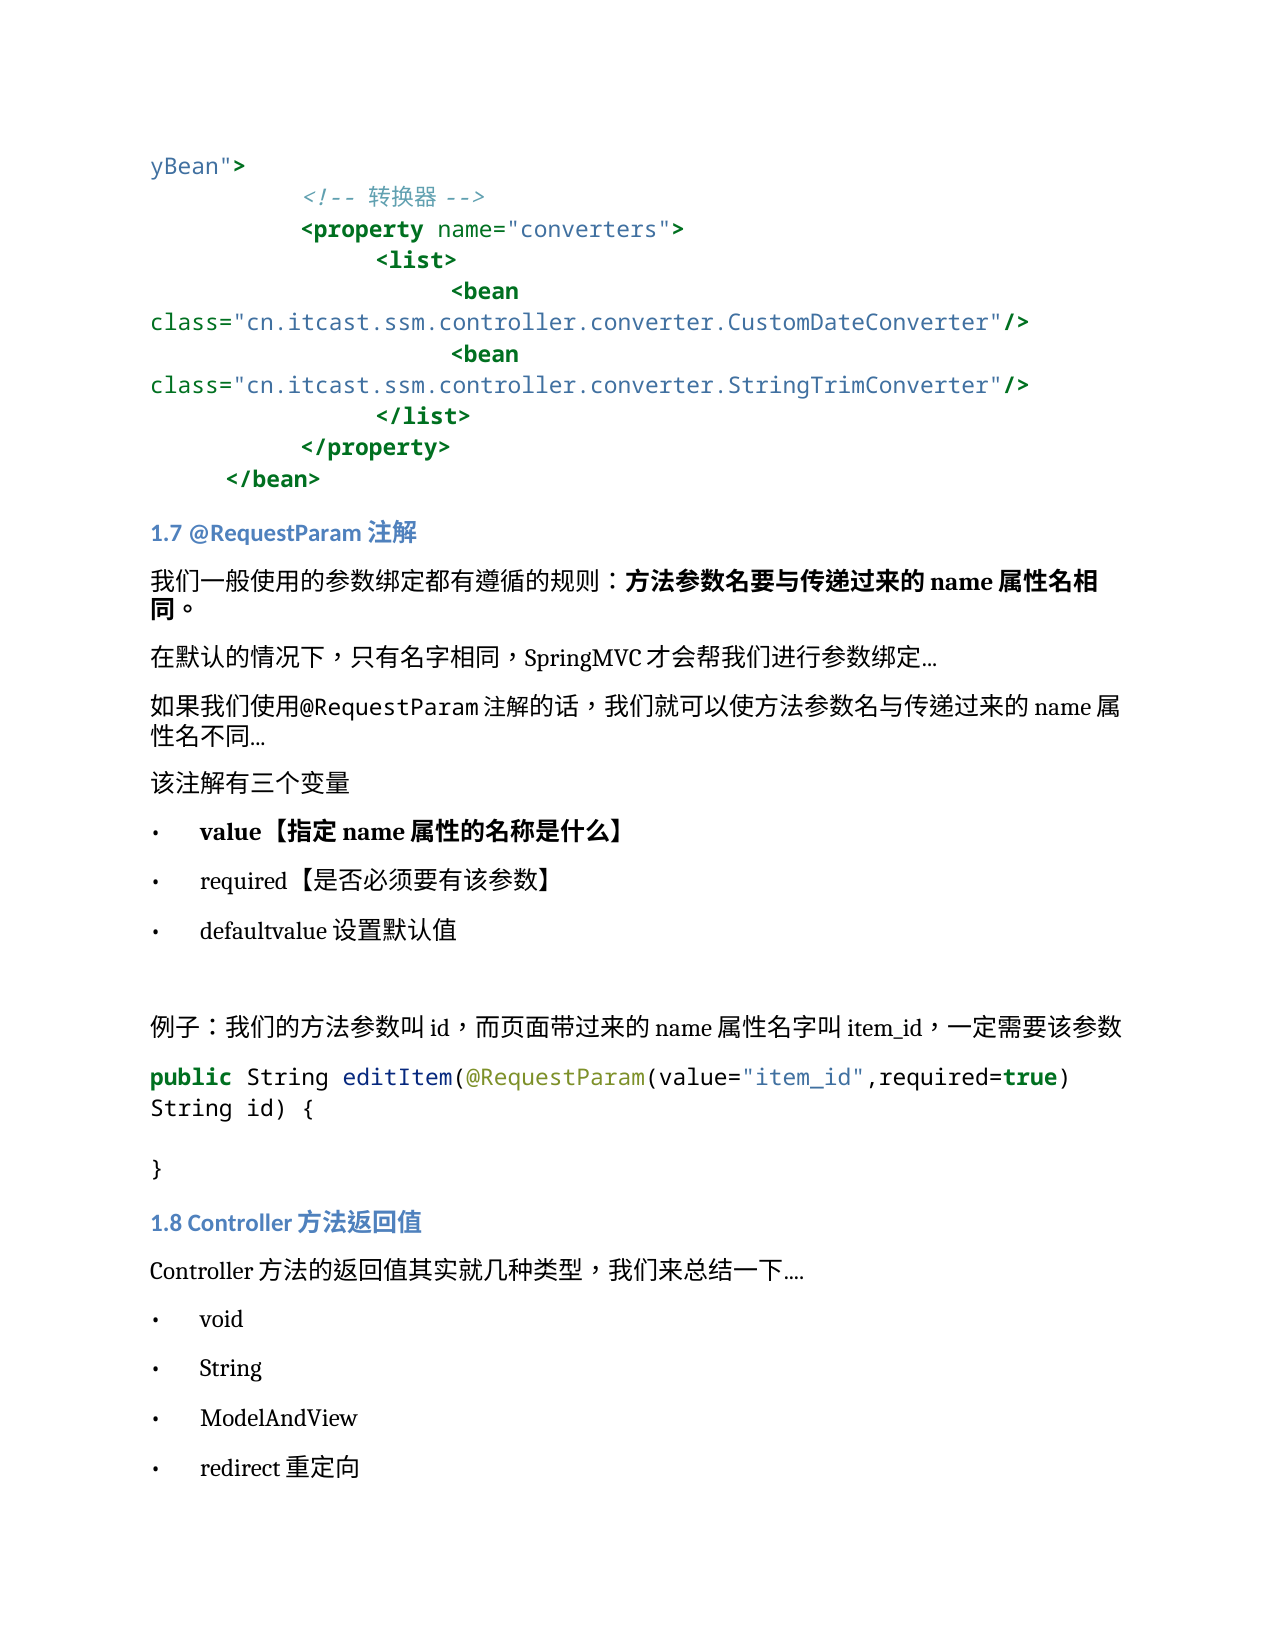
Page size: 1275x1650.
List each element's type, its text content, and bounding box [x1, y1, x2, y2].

list ModelAndView [150, 1404, 1125, 1433]
list void [150, 1305, 1125, 1333]
list defaultvalue设置默认值 [150, 917, 1125, 945]
list value【指定name属性的名称是什么】 [150, 817, 1125, 846]
list required【是否必须要有该参数】 [150, 867, 1125, 896]
subtitle 1.7 @RequestParam注解 [150, 514, 1125, 549]
text public String editItem(@RequestParam(value="item_id",required=true) String id) { } [150, 1061, 1125, 1184]
text 在默认的情况下，只有名字相同，SpringMVC才会帮我们进行参数绑定... [150, 644, 1125, 672]
text Controller方法的返回值其实就几种类型，我们来总结一下.... [150, 1257, 1125, 1286]
text 例子：我们的方法参数叫id，而页面带过来的name属性名字叫item_id，一定需要该参数 [150, 1014, 1125, 1042]
list String [150, 1354, 1125, 1383]
text 如果我们使用@RequestParam注解的话，我们就可以使方法参数名与传递过来的name属性名不同... [150, 691, 1125, 751]
list redirect重定向 [150, 1453, 1125, 1482]
subtitle 1.8 Controller方法返回值 [150, 1204, 1125, 1238]
text 我们一般使用的参数绑定都有遵循的规则：方法参数名要与传递过来的name属性名相同。 [150, 567, 1125, 625]
text 该注解有三个变量 [150, 770, 1125, 799]
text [150, 150, 1125, 494]
